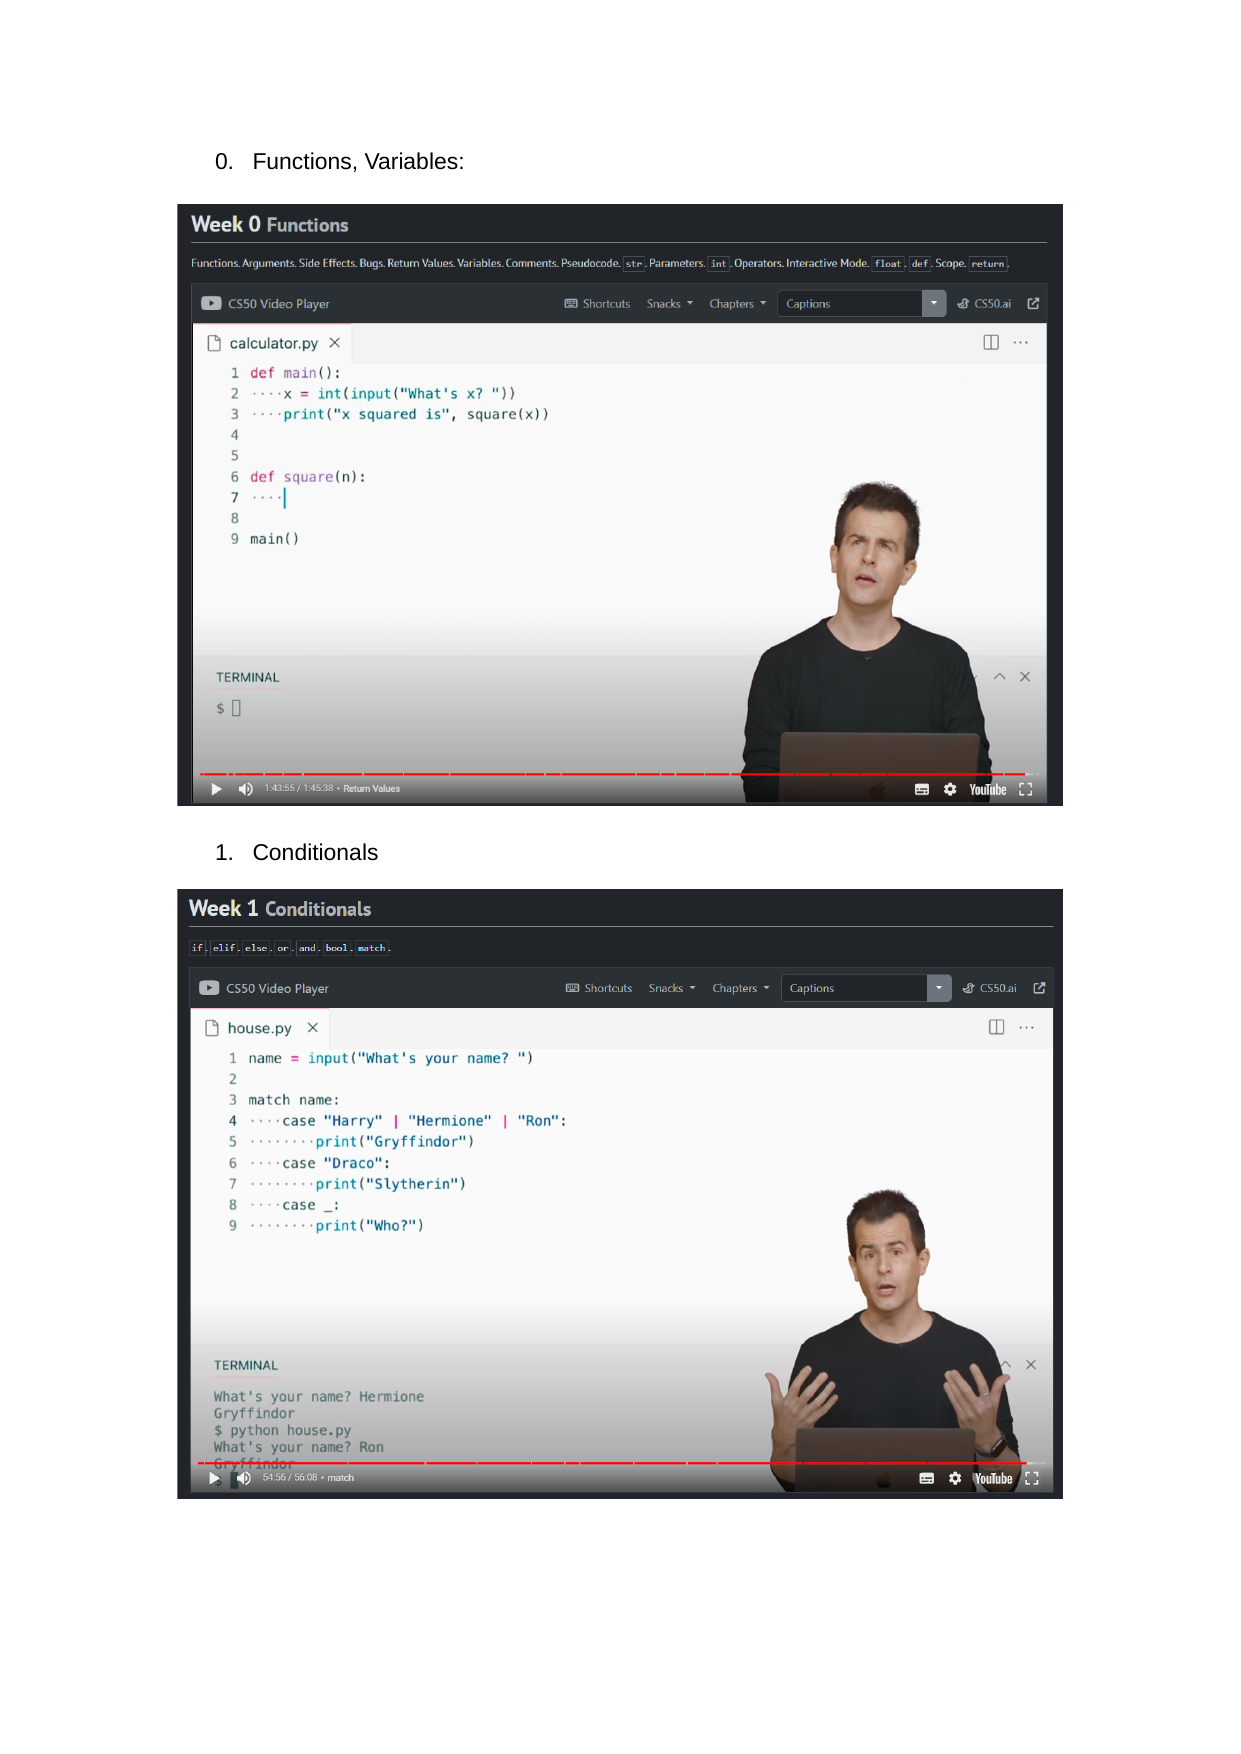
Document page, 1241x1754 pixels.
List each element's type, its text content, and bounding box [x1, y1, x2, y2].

list Functions, Variables: [215, 148, 1063, 174]
list Conditionals [215, 838, 1063, 865]
picture [177, 204, 1063, 806]
picture [177, 889, 1063, 1499]
